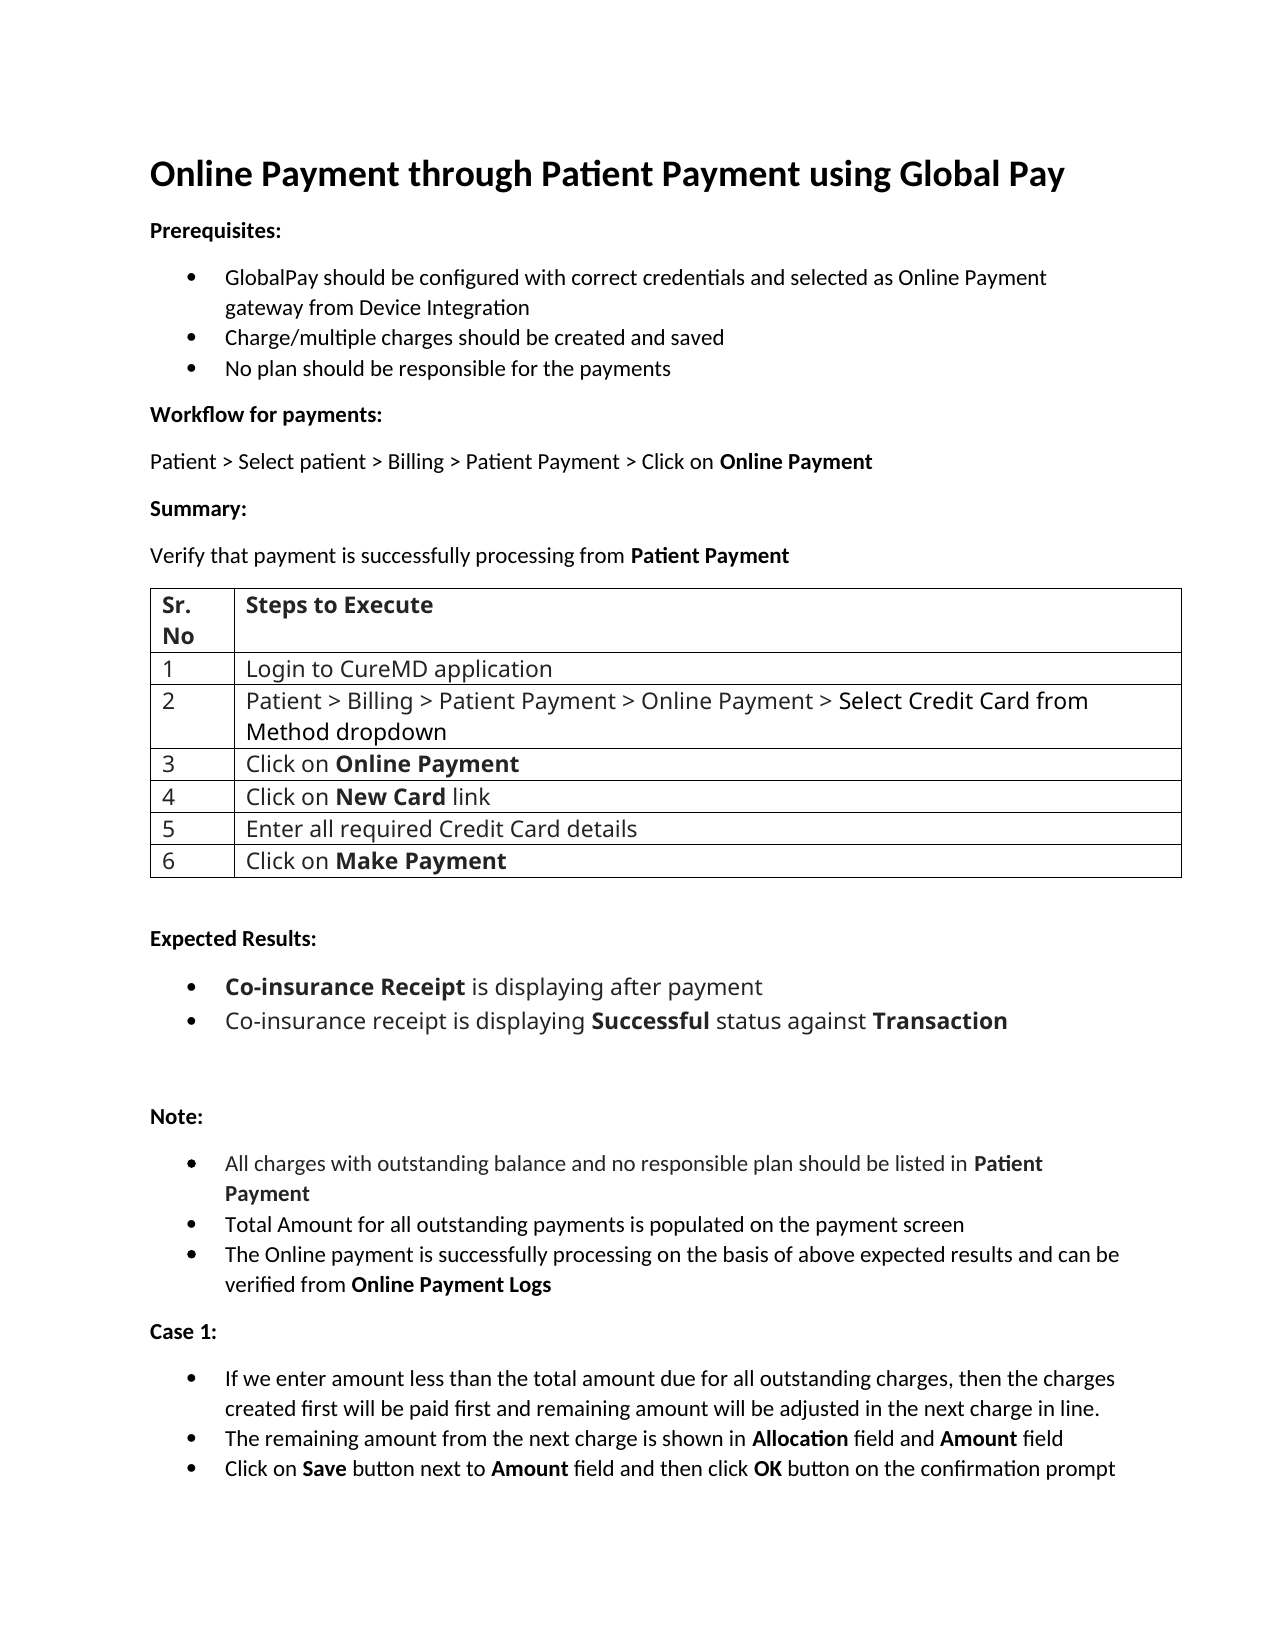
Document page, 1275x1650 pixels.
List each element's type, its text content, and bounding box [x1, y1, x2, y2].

table_cell 4 [151, 781, 234, 812]
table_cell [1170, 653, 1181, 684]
list Total Amount for all outstanding payments is populated on the payment screen [187, 1210, 1125, 1238]
list Click on Save button next to Amount field and then click OK button on the confirmation prompt [187, 1454, 1125, 1482]
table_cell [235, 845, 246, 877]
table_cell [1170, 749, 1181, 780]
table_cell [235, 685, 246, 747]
table_header Sr. No [151, 589, 234, 652]
list If we enter amount less than the total amount due for all outstanding charges, then the charges created first will be paid first and remaining amount will be adjusted in the next charge in line. [187, 1364, 1125, 1422]
table_header Steps to Execute [235, 589, 1181, 652]
text Verify that payment is successfully processing from Patient Payment [150, 541, 1125, 569]
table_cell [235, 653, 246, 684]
text Prerequisites: [150, 216, 1125, 244]
list Co-insurance Receipt is displaying after payment [187, 971, 1125, 1003]
text Online Payment through Patient Payment using Global Pay [150, 150, 1125, 196]
list Charge/multiple charges should be created and saved [187, 323, 1125, 351]
list The Online payment is successfully processing on the basis of above expected results and can be verified from Online Payment Logs [187, 1240, 1125, 1298]
text Expected Results: [150, 924, 1125, 952]
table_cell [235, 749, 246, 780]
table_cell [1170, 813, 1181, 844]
table_cell 5 [151, 813, 234, 844]
text Patient > Select patient > Billing > Patient Payment > Click on Online Payment [150, 447, 1125, 475]
table_cell 2 [151, 685, 234, 747]
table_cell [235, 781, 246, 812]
list No plan should be responsible for the payments [187, 354, 1125, 382]
list GlobalPay should be configured with correct credentials and selected as Online Payment gateway from Device Integration [187, 263, 1125, 321]
table_cell 3 [151, 749, 234, 780]
table_cell 6 [151, 845, 234, 877]
list Co-insurance receipt is displaying Successful status against Transaction [187, 1005, 1125, 1036]
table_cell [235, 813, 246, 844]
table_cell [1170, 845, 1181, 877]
text Workflow for payments: [150, 401, 1125, 428]
list The remaining amount from the next charge is shown in Allocation field and Amount field [187, 1424, 1125, 1452]
text Case 1: [150, 1317, 1125, 1345]
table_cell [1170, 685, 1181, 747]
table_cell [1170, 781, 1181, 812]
table_cell 1 [151, 653, 234, 684]
text Note: [150, 1102, 1125, 1130]
list All charges with outstanding balance and no responsible plan should be listed in Patient Payment [187, 1149, 1125, 1207]
text Summary: [150, 494, 1125, 522]
